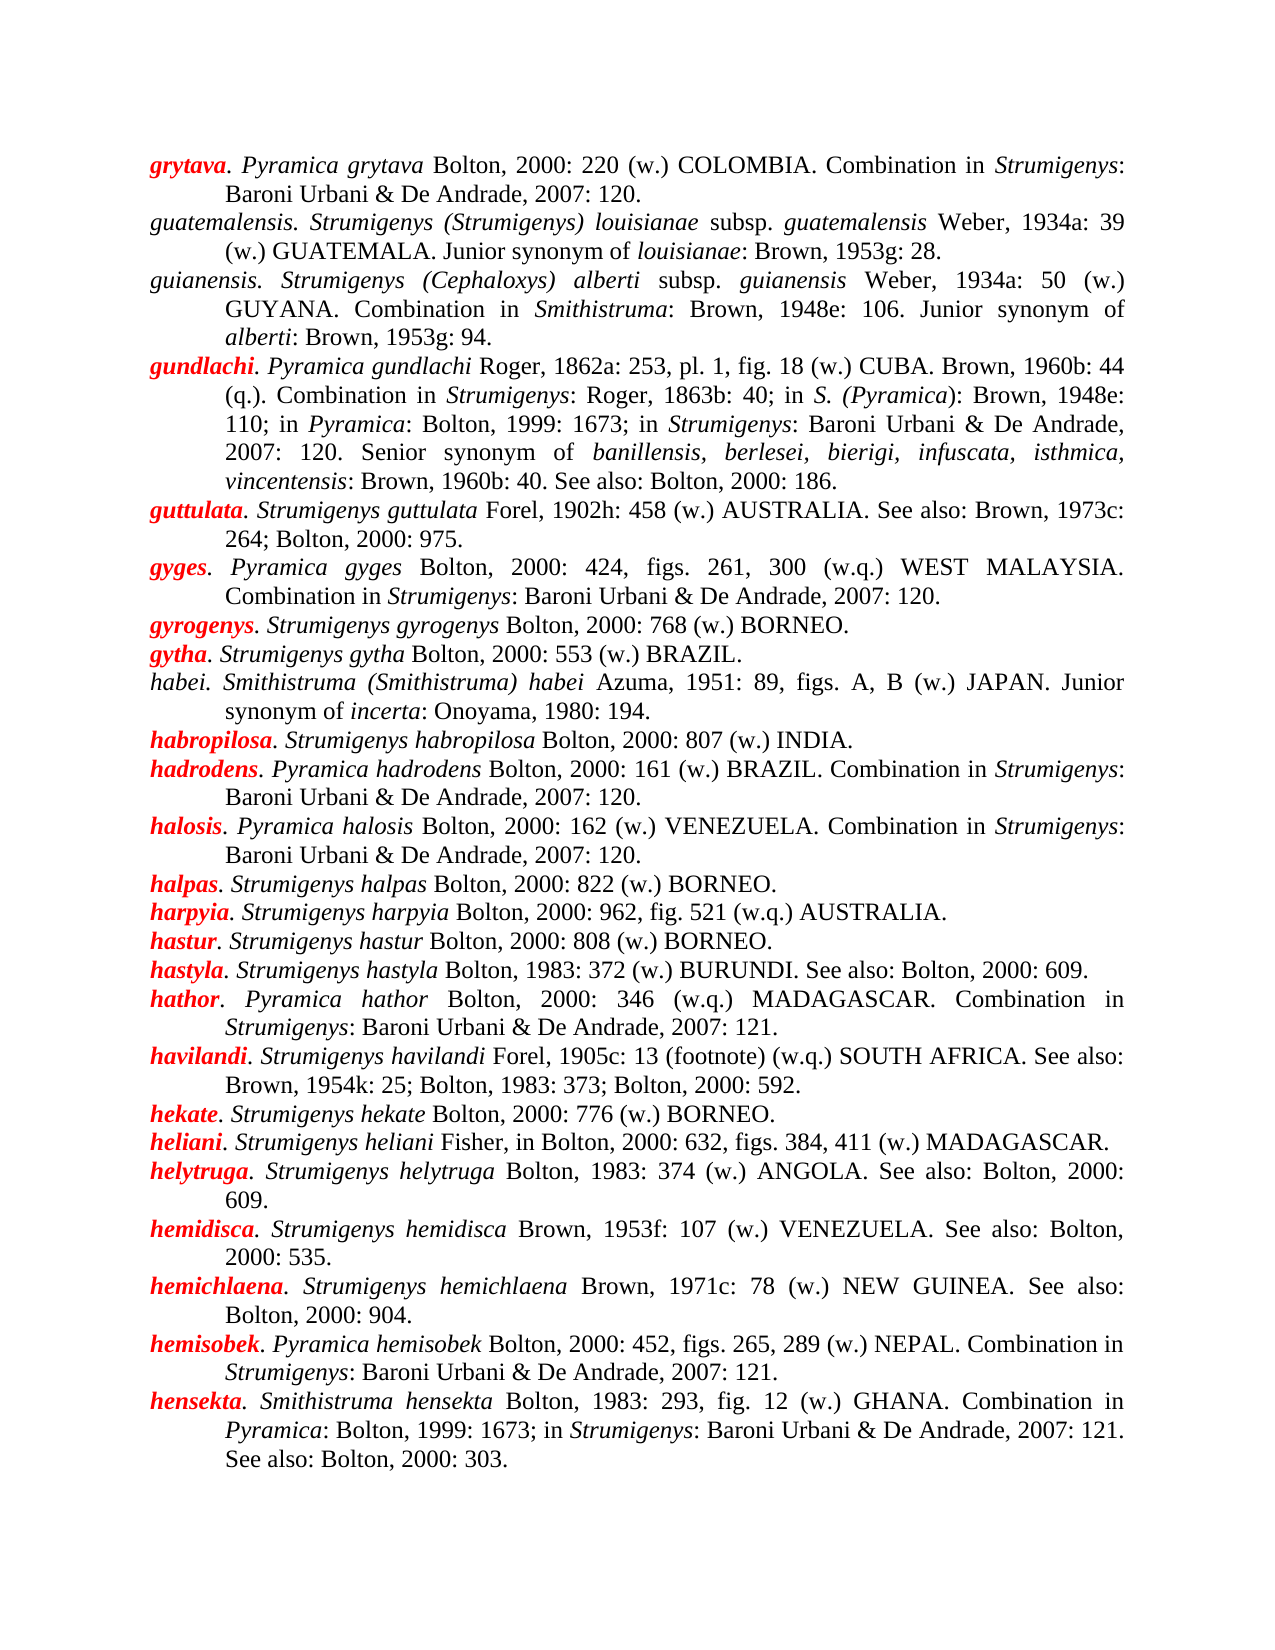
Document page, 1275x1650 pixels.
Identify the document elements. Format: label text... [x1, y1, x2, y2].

text habei. Smithistruma (Smithistruma) habei Azuma, 1951: 89, figs. A, B (w.) JAPAN. Junior synonym of incerta: Onoyama, 1980: 194. [150, 667, 1125, 725]
text gyges. Pyramica gyges Bolton, 2000: 424, figs. 261, 300 (w.q.) WEST MALAYSIA. Combination in Strumigenys: Baroni Urbani & De Andrade, 2007: 120. [150, 552, 1125, 610]
text gyrogenys. Strumigenys gyrogenys Bolton, 2000: 768 (w.) BORNEO. [150, 610, 1125, 639]
text gytha. Strumigenys gytha Bolton, 2000: 553 (w.) BRAZIL. [150, 639, 1125, 667]
text hastur. Strumigenys hastur Bolton, 2000: 808 (w.) BORNEO. [150, 926, 1125, 955]
text hastyla. Strumigenys hastyla Bolton, 1983: 372 (w.) BURUNDI. See also: Bolton, 2000: 609. [150, 955, 1125, 984]
text guatemalensis. Strumigenys (Strumigenys) louisianae subsp. guatemalensis Weber, 1934a: 39 (w.) GUATEMALA. Junior synonym of louisianae: Brown, 1953g: 28. [150, 207, 1125, 265]
text gundlachi. Pyramica gundlachi Roger, 1862a: 253, pl. 1, fig. 18 (w.) CUBA. Brown, 1960b: 44 (q.). Combination in Strumigenys: Roger, 1863b: 40; in S. (Pyramica): Brown, 1948e: 110; in Pyramica: Bolton, 1999: 1673; in Strumigenys: Baroni Urbani & De Andrade, 2007: 120. Senior synonym of banillensis, berlesei, bierigi, infuscata, isthmica, vincentensis: Brown, 1960b: 40. See also: Bolton, 2000: 186. [150, 351, 1125, 495]
text habropilosa. Strumigenys habropilosa Bolton, 2000: 807 (w.) INDIA. [150, 725, 1125, 754]
text hadrodens. Pyramica hadrodens Bolton, 2000: 161 (w.) BRAZIL. Combination in Strumigenys: Baroni Urbani & De Andrade, 2007: 120. [150, 754, 1125, 811]
text guianensis. Strumigenys (Cephaloxys) alberti subsp. guianensis Weber, 1934a: 50 (w.) GUYANA. Combination in Smithistruma: Brown, 1948e: 106. Junior synonym of alberti: Brown, 1953g: 94. [150, 265, 1125, 351]
text hemidisca. Strumigenys hemidisca Brown, 1953f: 107 (w.) VENEZUELA. See also: Bolton, 2000: 535. [150, 1214, 1125, 1271]
text havilandi. Strumigenys havilandi Forel, 1905c: 13 (footnote) (w.q.) SOUTH AFRICA. See also: Brown, 1954k: 25; Bolton, 1983: 373; Bolton, 2000: 592. [150, 1041, 1125, 1099]
text hensekta. Smithistruma hensekta Bolton, 1983: 293, fig. 12 (w.) GHANA. Combination in Pyramica: Bolton, 1999: 1673; in Strumigenys: Baroni Urbani & De Andrade, 2007: 121. See also: Bolton, 2000: 303. [150, 1386, 1125, 1472]
text guttulata. Strumigenys guttulata Forel, 1902h: 458 (w.) AUSTRALIA. See also: Brown, 1973c: 264; Bolton, 2000: 975. [150, 495, 1125, 552]
text heliani. Strumigenys heliani Fisher, in Bolton, 2000: 632, figs. 384, 411 (w.) MADAGASCAR. [150, 1127, 1125, 1156]
text hemisobek. Pyramica hemisobek Bolton, 2000: 452, figs. 265, 289 (w.) NEPAL. Combination in Strumigenys: Baroni Urbani & De Andrade, 2007: 121. [150, 1329, 1125, 1386]
text grytava. Pyramica grytava Bolton, 2000: 220 (w.) COLOMBIA. Combination in Strumigenys: Baroni Urbani & De Andrade, 2007: 120. [150, 150, 1125, 207]
text halpas. Strumigenys halpas Bolton, 2000: 822 (w.) BORNEO. [150, 869, 1125, 897]
text halosis. Pyramica halosis Bolton, 2000: 162 (w.) VENEZUELA. Combination in Strumigenys: Baroni Urbani & De Andrade, 2007: 120. [150, 811, 1125, 869]
text helytruga. Strumigenys helytruga Bolton, 1983: 374 (w.) ANGOLA. See also: Bolton, 2000: 609. [150, 1156, 1125, 1214]
text harpyia. Strumigenys harpyia Bolton, 2000: 962, fig. 521 (w.q.) AUSTRALIA. [150, 897, 1125, 926]
text hekate. Strumigenys hekate Bolton, 2000: 776 (w.) BORNEO. [150, 1099, 1125, 1127]
text hemichlaena. Strumigenys hemichlaena Brown, 1971c: 78 (w.) NEW GUINEA. See also: Bolton, 2000: 904. [150, 1271, 1125, 1329]
text hathor. Pyramica hathor Bolton, 2000: 346 (w.q.) MADAGASCAR. Combination in Strumigenys: Baroni Urbani & De Andrade, 2007: 121. [150, 984, 1125, 1041]
